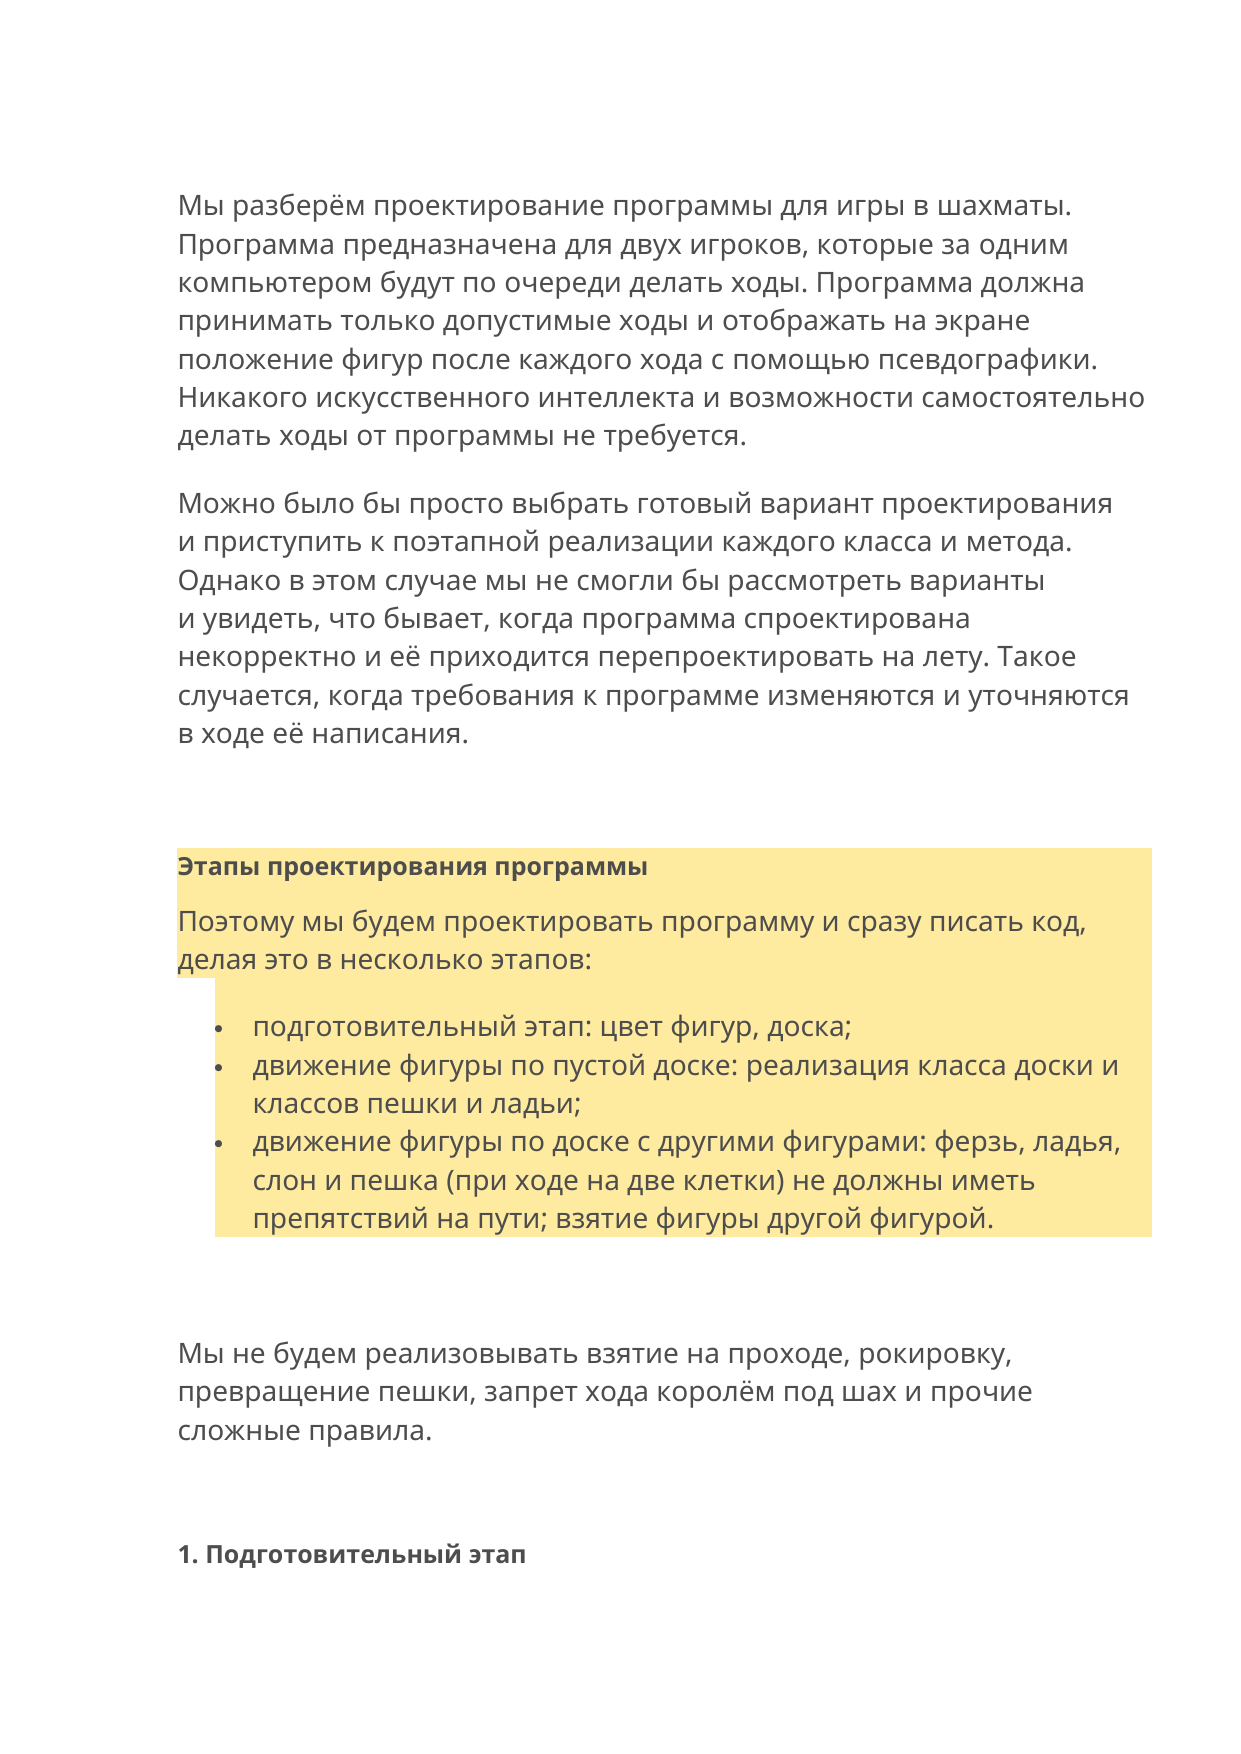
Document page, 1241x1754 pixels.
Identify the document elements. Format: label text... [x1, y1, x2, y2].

text Мы не будем реализовывать взятие на проходе, рокировку, превращение пешки, запрет хода королём под шах и прочие сложные правила. [177, 1333, 1152, 1448]
text 1. Подготовительный этап [177, 1537, 1152, 1571]
list движение фигуры по пустой доске: реализация класса доски и классов пешки и ладьи; [215, 1045, 1152, 1122]
list движение фигуры по доске с другими фигурами: ферзь, ладья, слон и пешка (при ходе на две клетки) не должны иметь препятствий на пути; взятие фигуры другой фигурой. [215, 1122, 1152, 1237]
text Можно было бы просто выбрать готовый вариант проектирования и приступить к поэтапной реализации каждого класса и метода. Однако в этом случае мы не смогли бы рассмотреть варианты и увидеть, что бывает, когда программа спроектирована некорректно и её приходится перепроектировать на лету. Такое случается, когда требования к программе изменяются и уточняются в ходе её написания. [177, 483, 1152, 751]
text Мы разберём проектирование программы для игры в шахматы. Программа предназначена для двух игроков, которые за одним компьютером будут по очереди делать ходы. Программа должна принимать только допустимые ходы и отображать на экране положение фигур после каждого хода с помощью псевдографики. Никакого искусственного интеллекта и возможности самостоятельно делать ходы от программы не требуется. [177, 186, 1152, 454]
text Этапы проектирования программы [177, 848, 1152, 882]
list подготовительный этап: цвет фигур, доска; [215, 1007, 1152, 1045]
text Поэтому мы будем проектировать программу и сразу писать код, делая это в несколько этапов: [177, 901, 1152, 978]
